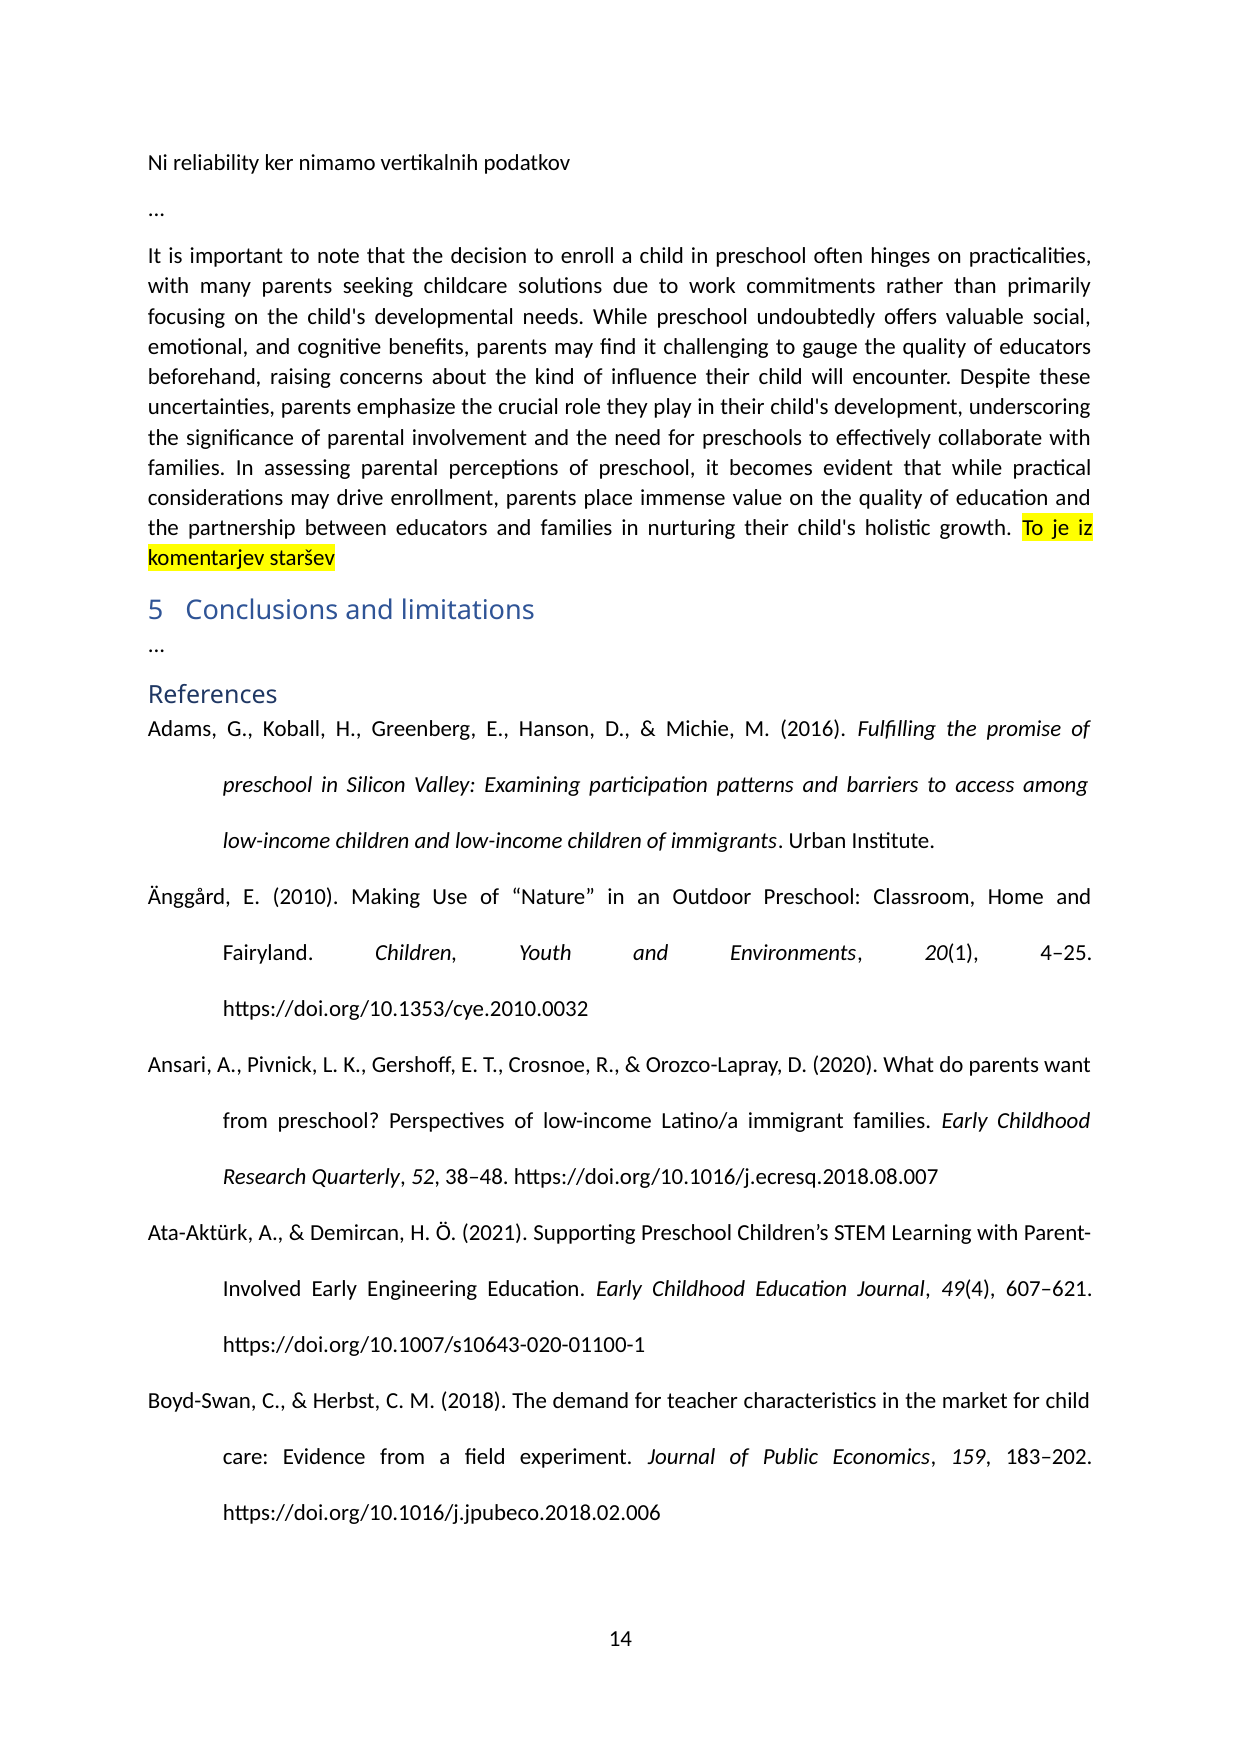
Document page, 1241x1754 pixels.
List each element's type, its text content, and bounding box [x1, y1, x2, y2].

text ... [148, 630, 1093, 658]
text Adams, G., Koball, H., Greenberg, E., Hanson, D., & Michie, M. (2016). Fulfilling the promise of preschool in Silicon Valley: Examining participation patterns and barriers to access among low-income children and low-income children of immigrants. Urban Institute. [148, 714, 1093, 854]
text Ansari, A., Pivnick, L. K., Gershoff, E. T., Crosnoe, R., & Orozco-Lapray, D. (2020). What do parents want from preschool? Perspectives of low-income Latino/a immigrant families. Early Childhood Research Quarterly, 52, 38–48. https://doi.org/10.1016/j.ecresq.2018.08.007 [148, 1050, 1093, 1190]
subtitle Conclusions and limitations [148, 590, 1093, 627]
text Boyd-Swan, C., & Herbst, C. M. (2018). The demand for teacher characteristics in the market for child care: Evidence from a field experiment. Journal of Public Economics, 159, 183–202. https://doi.org/10.1016/j.jpubeco.2018.02.006 [148, 1386, 1093, 1526]
text Ni reliability ker nimamo vertikalnih podatkov [148, 148, 1093, 176]
text ... [148, 194, 1093, 222]
text Änggård, E. (2010). Making Use of “Nature” in an Outdoor Preschool: Classroom, Home and Fairyland. Children, Youth and Environments, 20(1), 4–25. https://doi.org/10.1353/cye.2010.0032 [148, 882, 1093, 1022]
text Ata-Aktürk, A., & Demircan, H. Ö. (2021). Supporting Preschool Children’s STEM Learning with Parent-Involved Early Engineering Education. Early Childhood Education Journal, 49(4), 607–621. https://doi.org/10.1007/s10643-020-01100-1 [148, 1218, 1093, 1358]
subtitle References [148, 677, 1093, 711]
text It is important to note that the decision to enroll a child in preschool often hinges on practicalities, with many parents seeking childcare solutions due to work commitments rather than primarily focusing on the child's developmental needs. While preschool undoubtedly offers valuable social, emotional, and cognitive benefits, parents may find it challenging to gauge the quality of educators beforehand, raising concerns about the kind of influence their child will encounter. Despite these uncertainties, parents emphasize the crucial role they play in their child's development, underscoring the significance of parental involvement and the need for preschools to effectively collaborate with families. In assessing parental perceptions of preschool, it becomes evident that while practical considerations may drive enrollment, parents place immense value on the quality of education and the partnership between educators and families in nurturing their child's holistic growth. To je iz komentarjev staršev [148, 241, 1093, 571]
